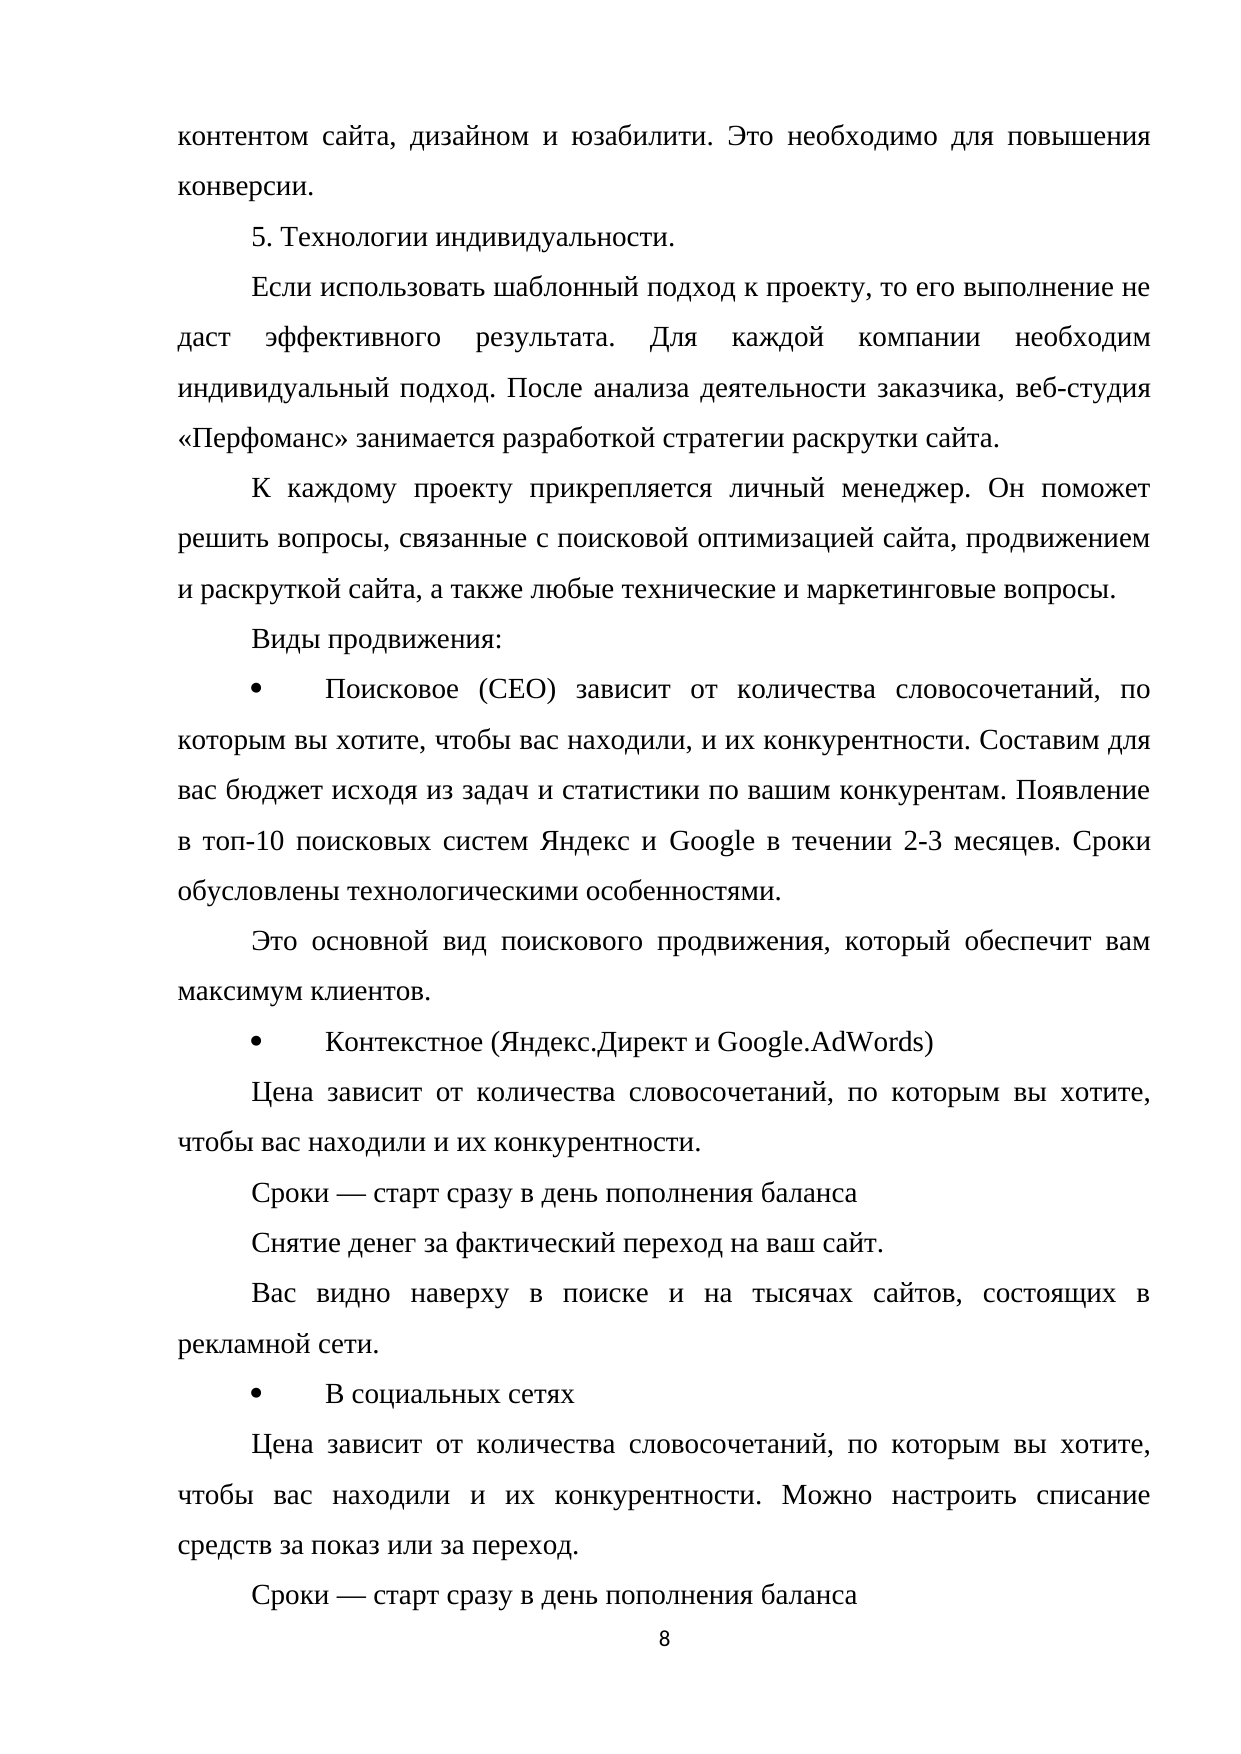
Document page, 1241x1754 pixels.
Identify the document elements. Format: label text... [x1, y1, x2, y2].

text К каждому проекту прикрепляется личный менеджер. Он поможет решить вопросы, связанные с поисковой оптимизацией сайта, продвижением и раскруткой сайта, а также любые технические и маркетинговые вопросы. [177, 470, 1152, 604]
list В социальных сетях [177, 1376, 1152, 1410]
text Цена зависит от количества словосочетаний, по которым вы хотите, чтобы вас находили и их конкурентности. Можно настроить списание средств за показ или за переход. [177, 1427, 1152, 1561]
list Поисковое (СЕО) зависит от количества словосочетаний, по которым вы хотите, чтобы вас находили, и их конкурентности. Составим для вас бюджет исходя из задач и статистики по вашим конкурентам. Появление в топ-10 поисковых систем Яндекс и Google в течении 2-3 месяцев. Сроки обусловлены технологическими особенностями. [177, 672, 1152, 906]
text Сроки — старт сразу в день пополнения баланса [177, 1577, 1152, 1611]
text Сроки — старт сразу в день пополнения баланса [177, 1175, 1152, 1208]
text Это основной вид поискового продвижения, который обеспечит вам максимум клиентов. [177, 923, 1152, 1007]
list Контекстное (Яндекс.Директ и Google.AdWords) [177, 1024, 1152, 1057]
text Цена зависит от количества словосочетаний, по которым вы хотите, чтобы вас находили и их конкурентности. [177, 1074, 1152, 1158]
text Виды продвижения: [177, 621, 1152, 655]
text Снятие денег за фактический переход на ваш сайт. [177, 1225, 1152, 1259]
text Если использовать шаблонный подход к проекту, то его выполнение не даст эффективного результата. Для каждой компании необходим индивидуальный подход. После анализа деятельности заказчика, веб-студия «Перфоманс» занимается разработкой стратегии раскрутки сайта. [177, 269, 1152, 453]
text Вас видно наверху в поиске и на тысячах сайтов, состоящих в рекламной сети. [177, 1276, 1152, 1359]
text 5. Технологии индивидуальности. [177, 219, 1152, 252]
